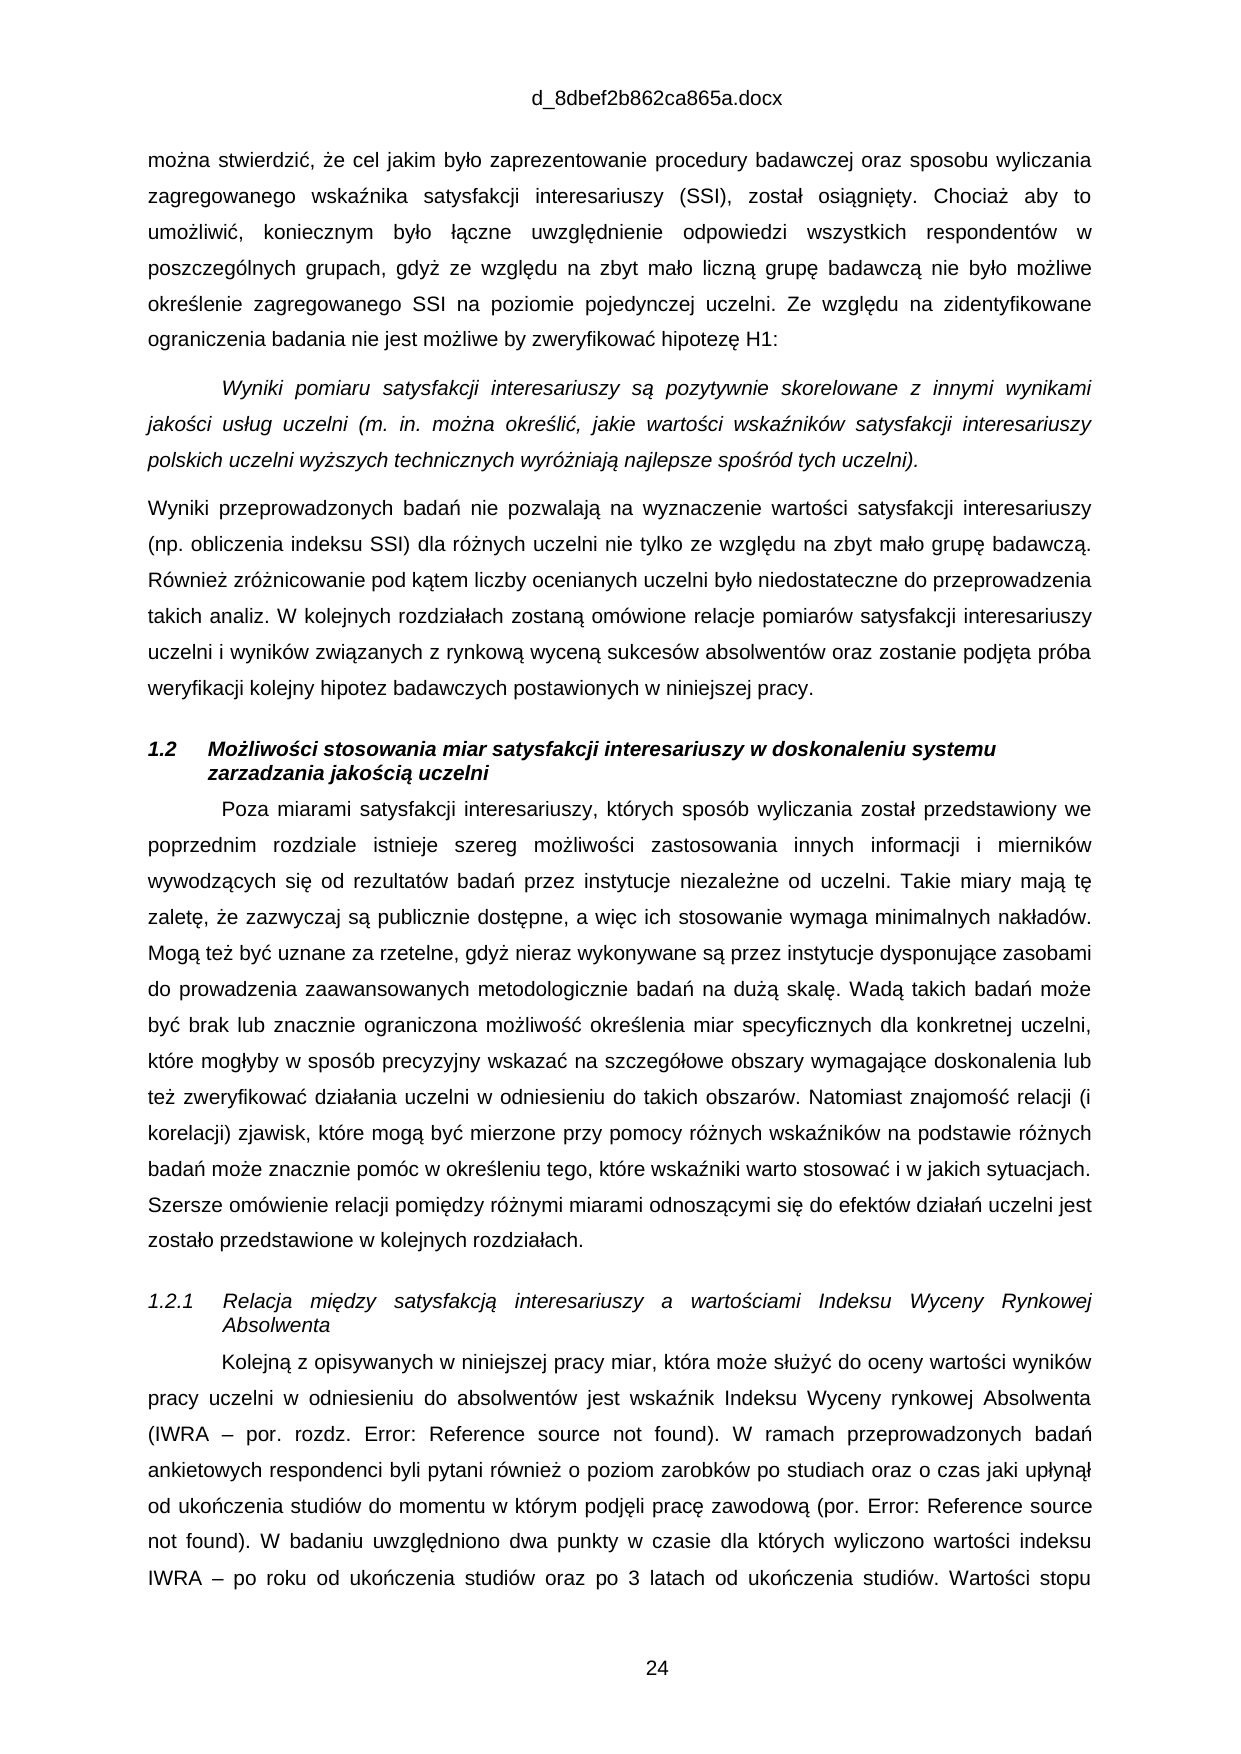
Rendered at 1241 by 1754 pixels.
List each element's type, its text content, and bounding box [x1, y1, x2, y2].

text Wyniki przeprowadzonych badań nie pozwalają na wyznaczenie wartości satysfakcji interesariuszy (np. obliczenia indeksu SSI) dla różnych uczelni nie tylko ze względu na zbyt mało grupę badawczą. Również zróżnicowanie pod kątem liczby ocenianych uczelni było niedostateczne do przeprowadzenia takich analiz. W kolejnych rozdziałach zostaną omówione relacje pomiarów satysfakcji interesariuszy uczelni i wyników związanych z rynkową wyceną sukcesów absolwentów oraz zostanie podjęta próba weryfikacji kolejny hipotez badawczych postawionych w niniejszej pracy. [148, 496, 1093, 700]
text Poza miarami satysfakcji interesariuszy, których sposób wyliczania został przedstawiony we poprzednim rozdziale istnieje szereg możliwości zastosowania innych informacji i mierników wywodzących się od rezultatów badań przez instytucje niezależne od uczelni. Takie miary mają tę zaletę, że zazwyczaj są publicznie dostępne, a więc ich stosowanie wymaga minimalnych nakładów. Mogą też być uznane za rzetelne, gdyż nieraz wykonywane są przez instytucje dysponujące zasobami do prowadzenia zaawansowanych metodologicznie badań na dużą skalę. Wadą takich badań może być brak lub znacznie ograniczona możliwość określenia miar specyficznych dla konkretnej uczelni, które mogłyby w sposób precyzyjny wskazać na szczegółowe obszary wymagające doskonalenia lub też zweryfikować działania uczelni w odniesieniu do takich obszarów. Natomiast znajomość relacji (i korelacji) zjawisk, które mogą być mierzone przy pomocy różnych wskaźników na podstawie różnych badań może znacznie pomóc w określeniu tego, które wskaźniki warto stosować i w jakich sytuacjach. Szersze omówienie relacji pomiędzy różnymi miarami odnoszącymi się do efektów działań uczelni jest zostało przedstawione w kolejnych rozdziałach. [148, 797, 1093, 1252]
subtitle Możliwości stosowania miar satysfakcji interesariuszy w doskonaleniu systemu zarzadzania jakością uczelni [148, 737, 1093, 784]
subtitle Relacja między satysfakcją interesariuszy a wartościami Indeksu Wyceny Rynkowej Absolwenta [148, 1289, 1093, 1337]
text Wyniki pomiaru satysfakcji interesariuszy są pozytywnie skorelowane z innymi wynikami jakości usług uczelni (m. in. można określić, jakie wartości wskaźników satysfakcji interesariuszy polskich uczelni wyższych technicznych wyróżniają najlepsze spośród tych uczelni). [148, 376, 1093, 472]
